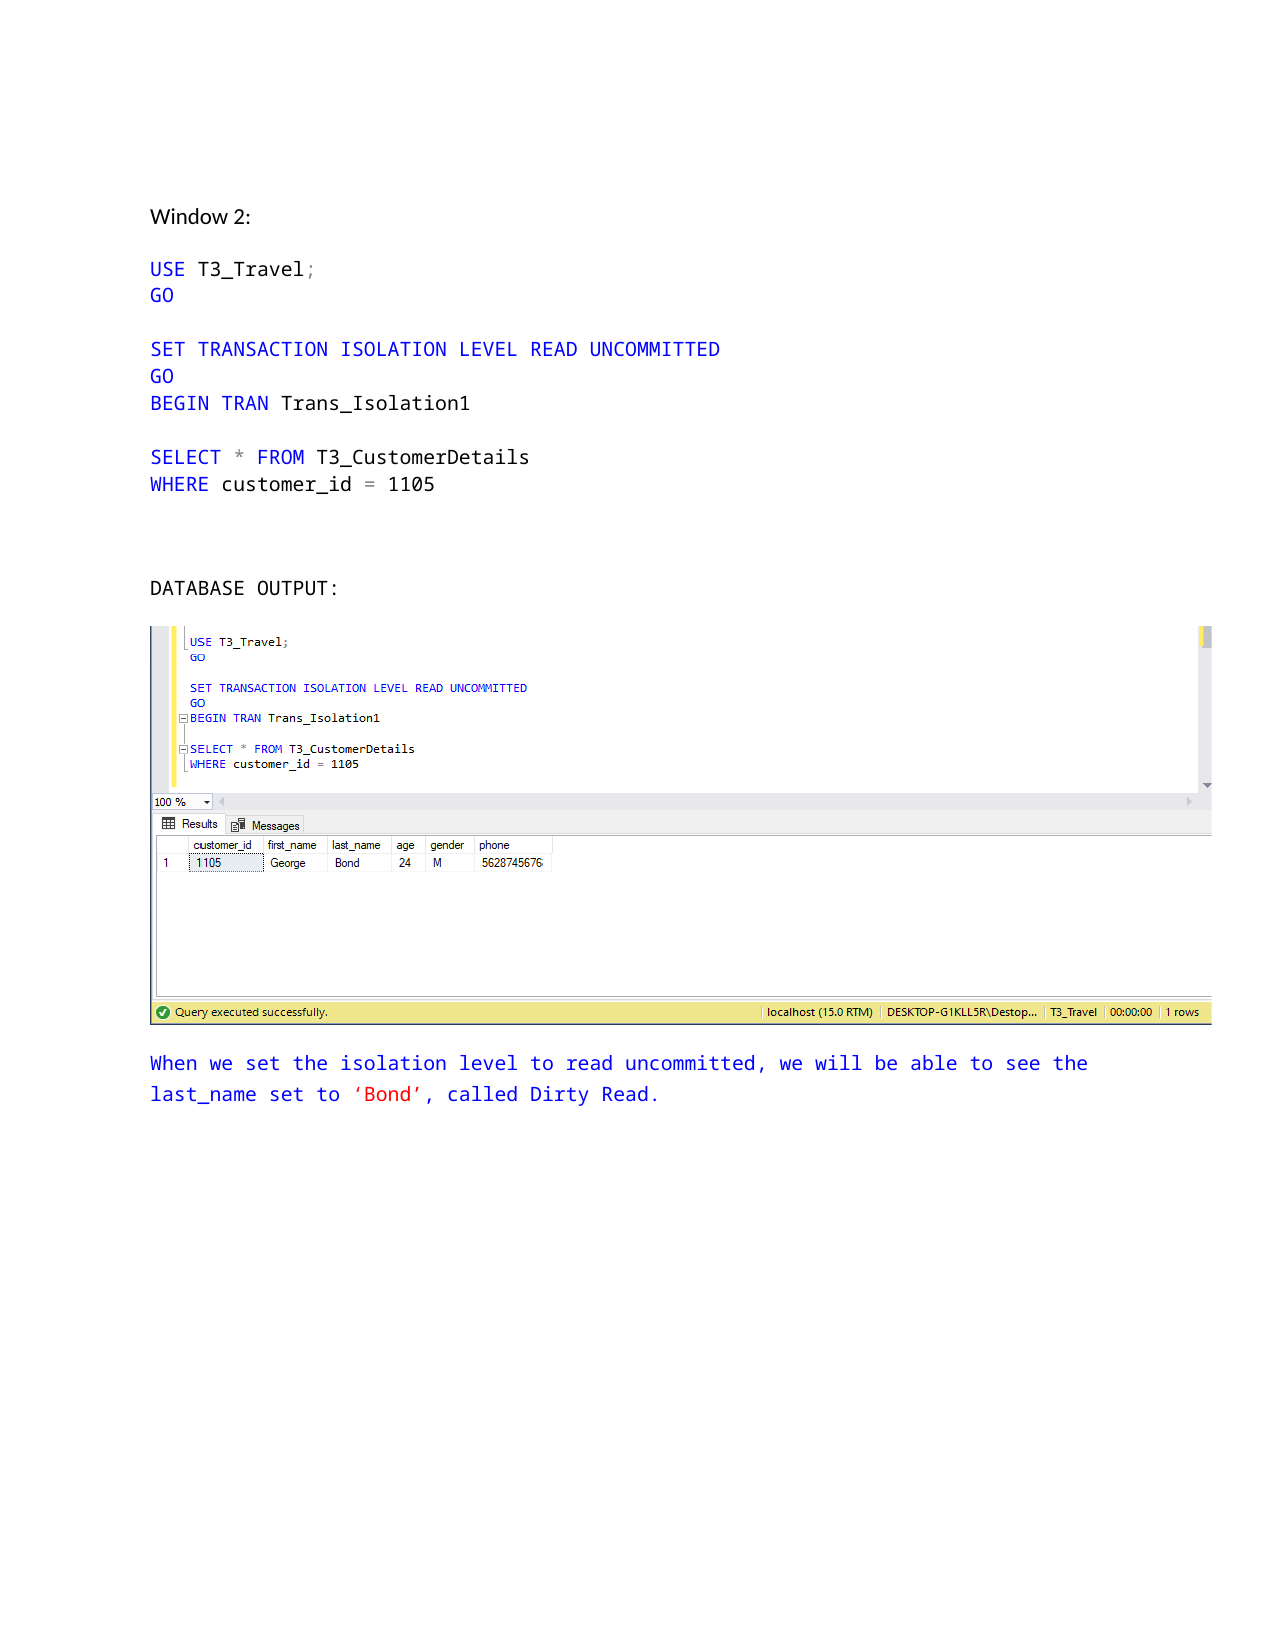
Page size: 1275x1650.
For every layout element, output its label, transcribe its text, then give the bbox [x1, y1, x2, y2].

text USE T3_Travel; [150, 255, 1125, 282]
picture [150, 626, 1212, 1025]
text Window 2: [150, 202, 1125, 230]
text When we set the isolation level to read uncommitted, we will be able to see the last_name set to ‘Bond’, called Dirty Read. [150, 1049, 1125, 1107]
text BEGIN TRAN Trans_Isolation1 [150, 390, 1125, 417]
text GO [150, 363, 1125, 390]
text SELECT * FROM T3_CustomerDetails [150, 444, 1125, 471]
text DATABASE OUTPUT: [150, 574, 1125, 601]
text GO [150, 282, 1125, 309]
text SET TRANSACTION ISOLATION LEVEL READ UNCOMMITTED [150, 336, 1125, 363]
text WHERE customer_id = 1105 [150, 471, 1125, 498]
